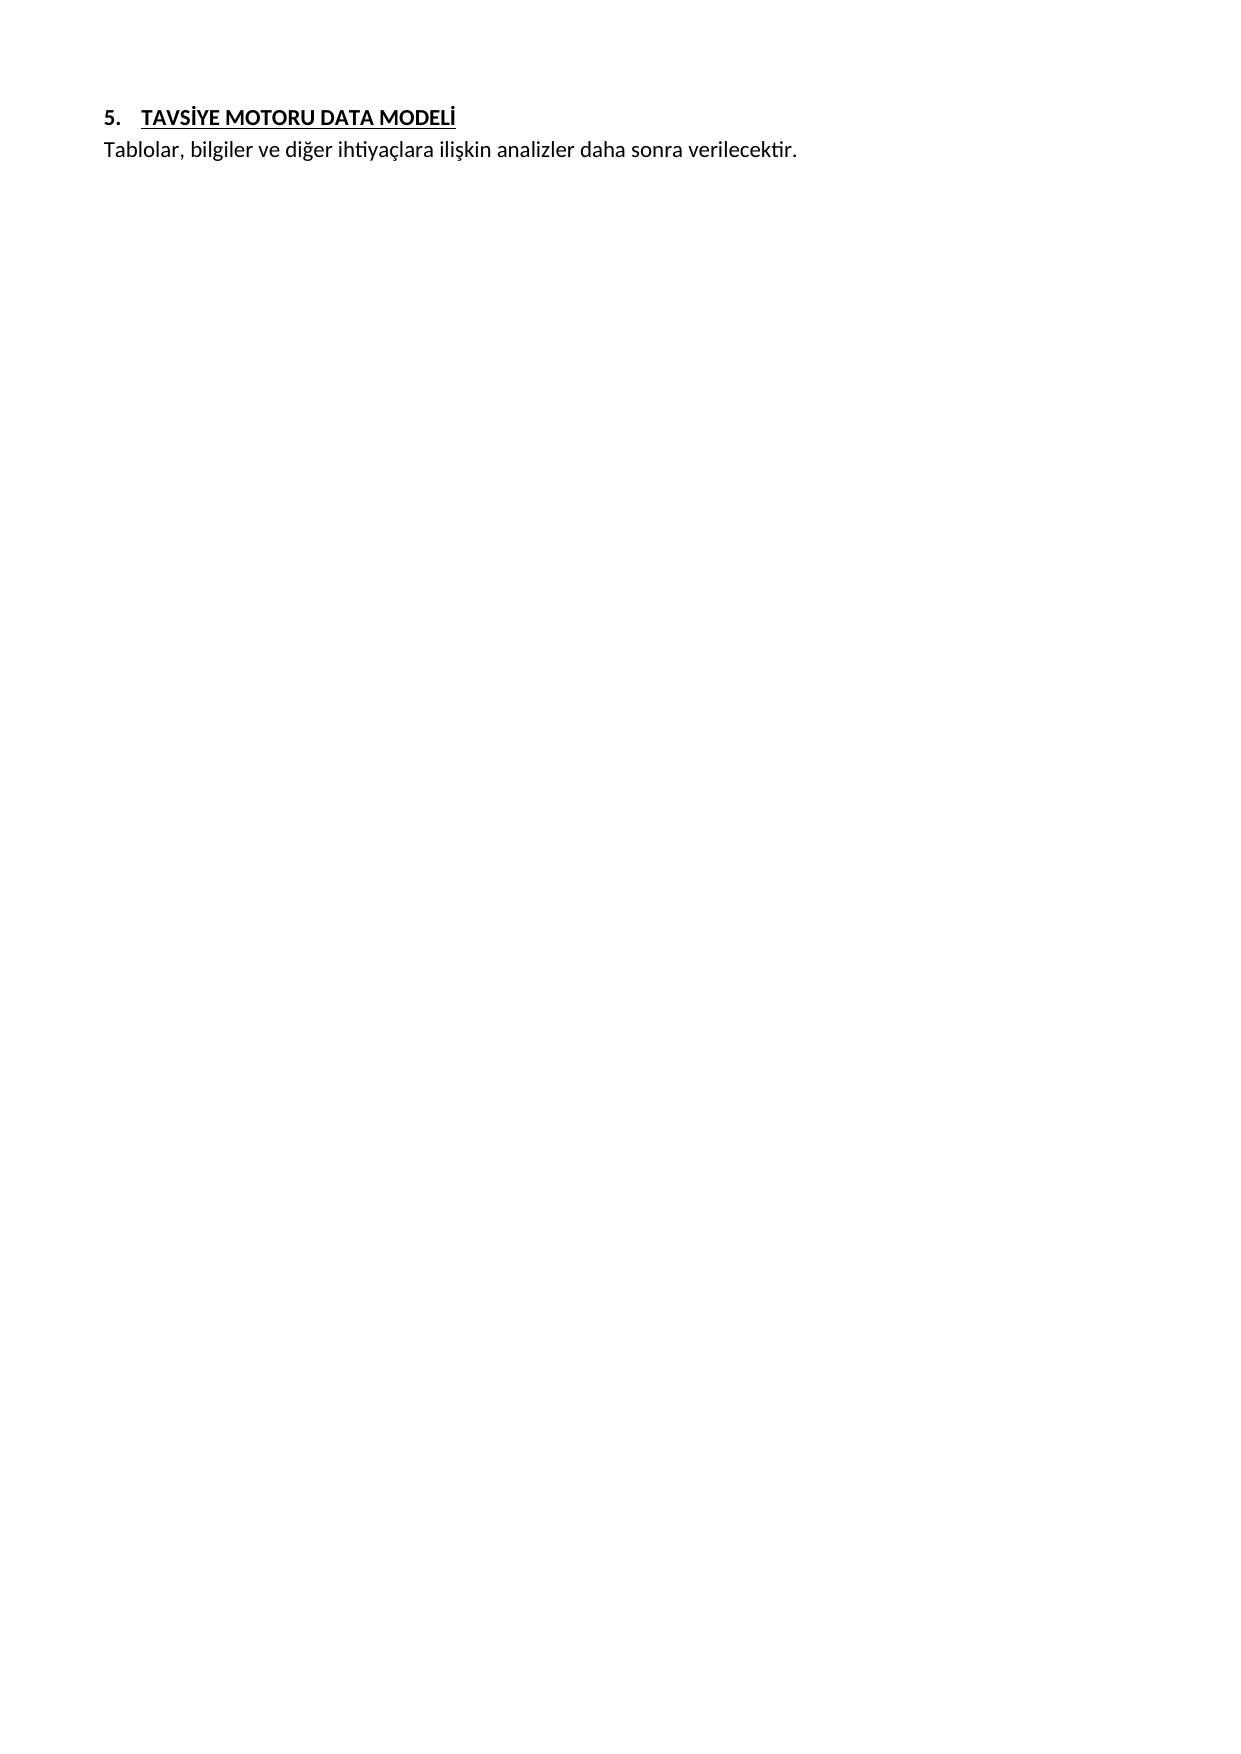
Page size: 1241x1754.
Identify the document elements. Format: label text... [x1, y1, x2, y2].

list TAVSİYE MOTORU DATA MODELİ [103, 103, 1181, 131]
text Tablolar, bilgiler ve diğer ihtiyaçlara ilişkin analizler daha sonra verilecektir. [103, 136, 1181, 164]
